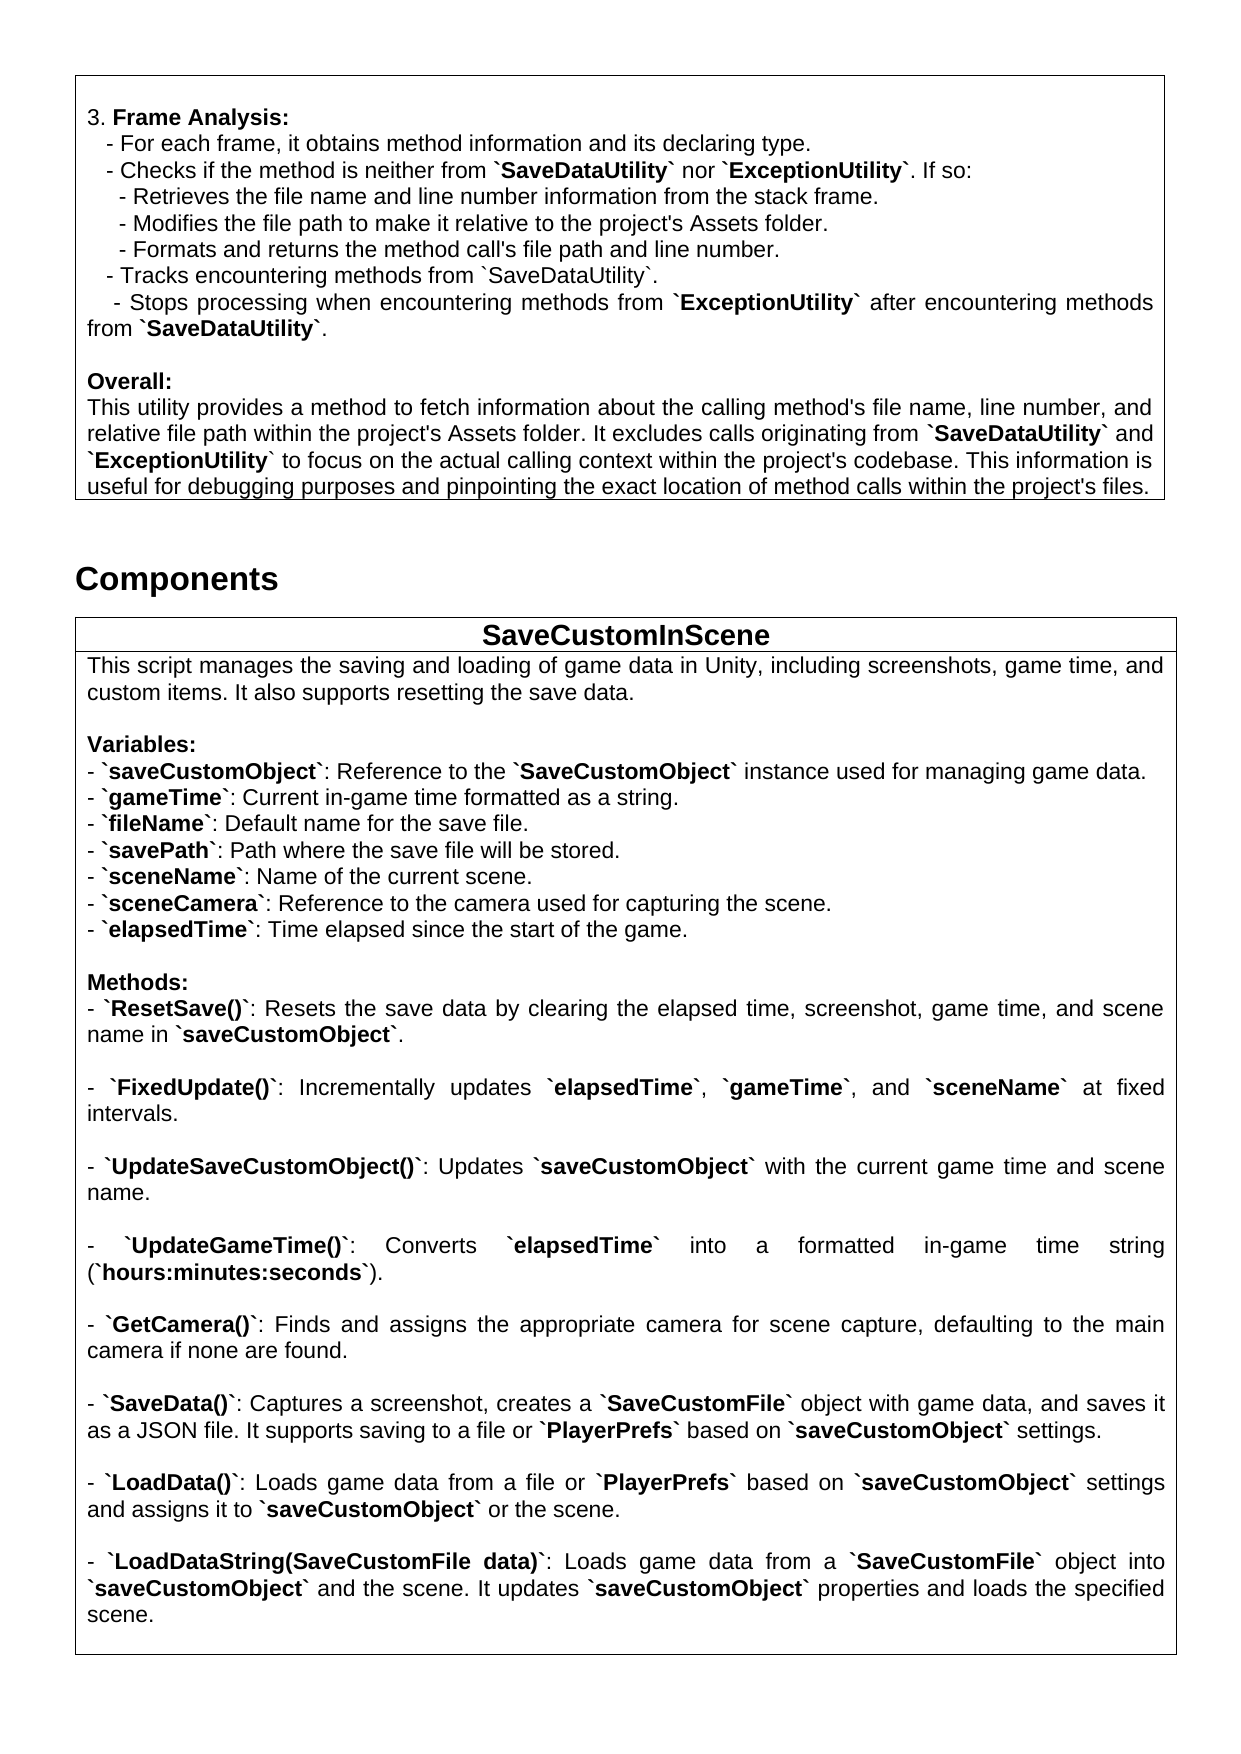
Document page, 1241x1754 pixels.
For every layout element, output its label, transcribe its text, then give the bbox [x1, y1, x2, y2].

text Components [75, 558, 1165, 597]
table_header SaveCustomInScene [76, 618, 1176, 651]
